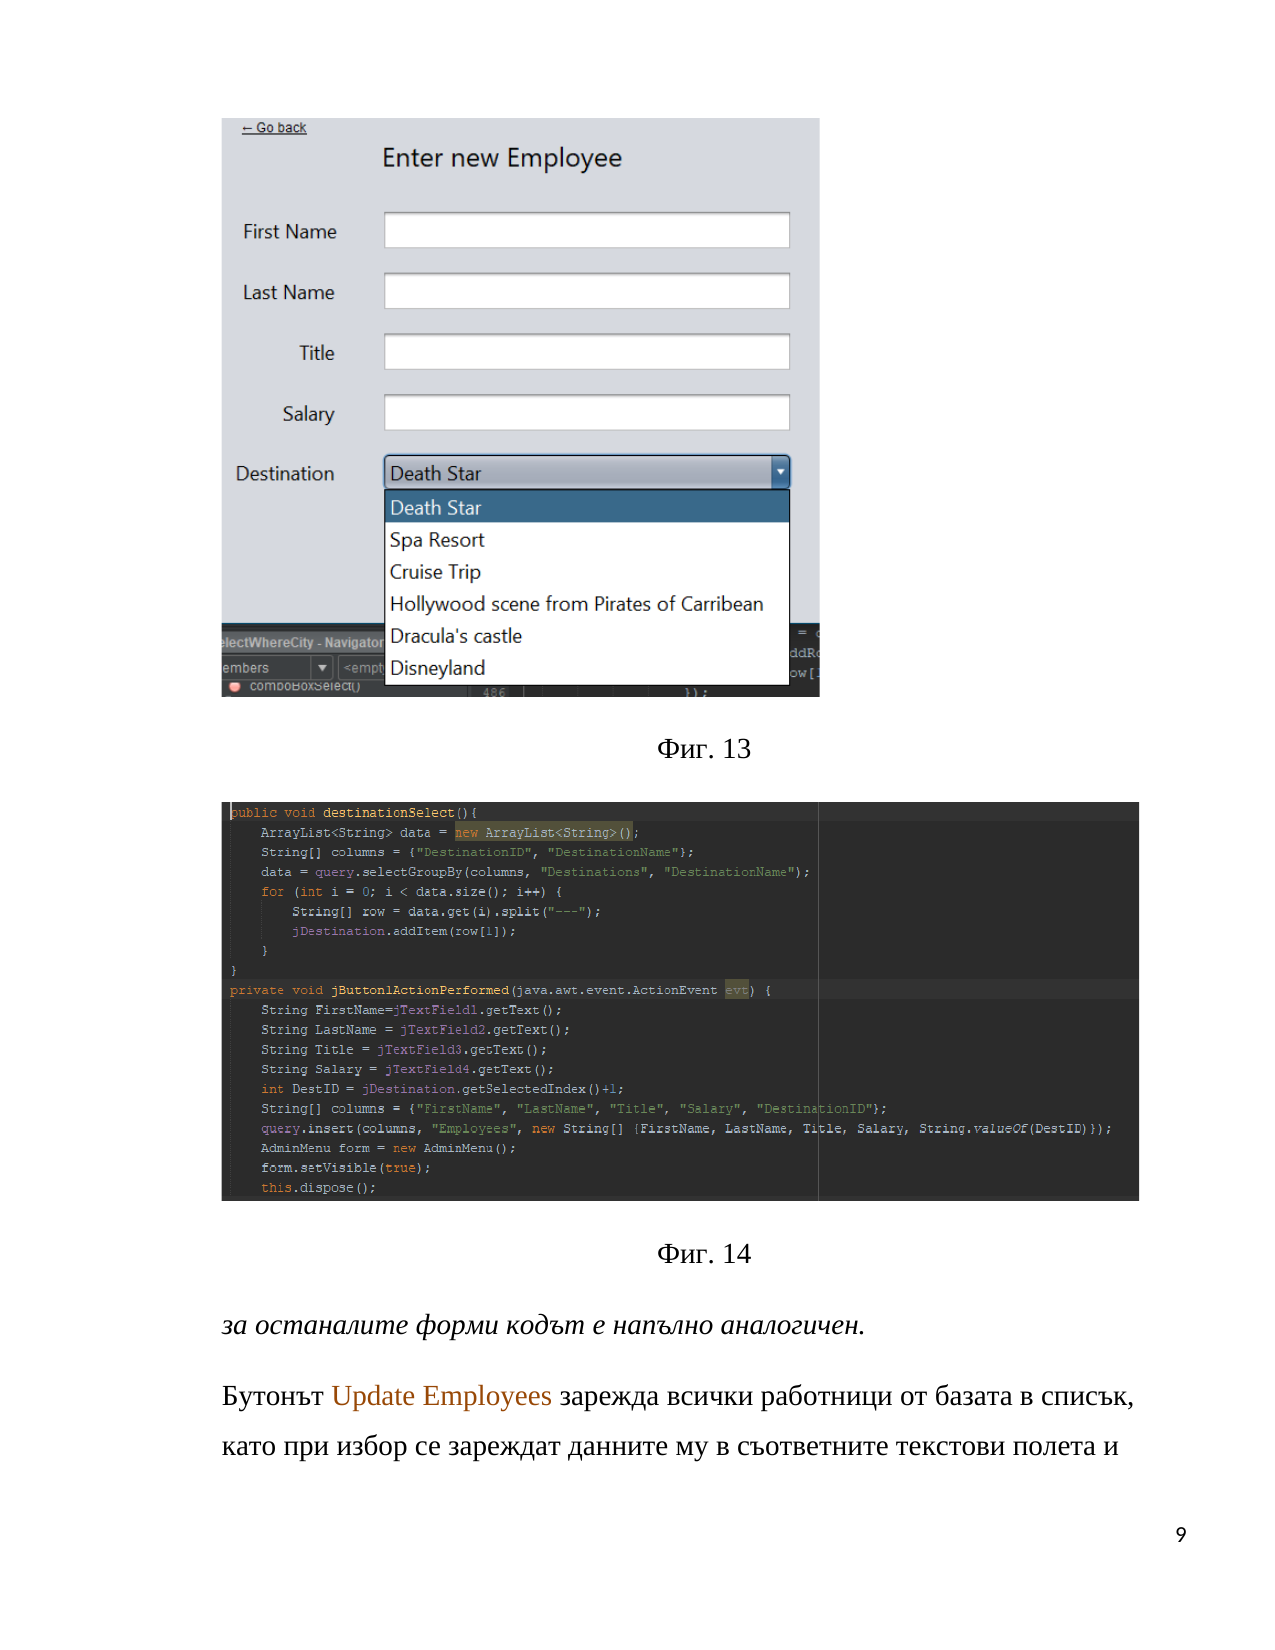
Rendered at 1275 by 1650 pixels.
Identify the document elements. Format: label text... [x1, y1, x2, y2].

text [222, 1378, 1186, 1462]
text за останалите форми кодът е напълно аналогичен. [222, 1307, 1186, 1341]
picture [221, 802, 1140, 1201]
text Фиг. 13 [222, 731, 1186, 764]
picture [221, 118, 820, 697]
text Фиг. 14 [222, 1236, 1186, 1269]
